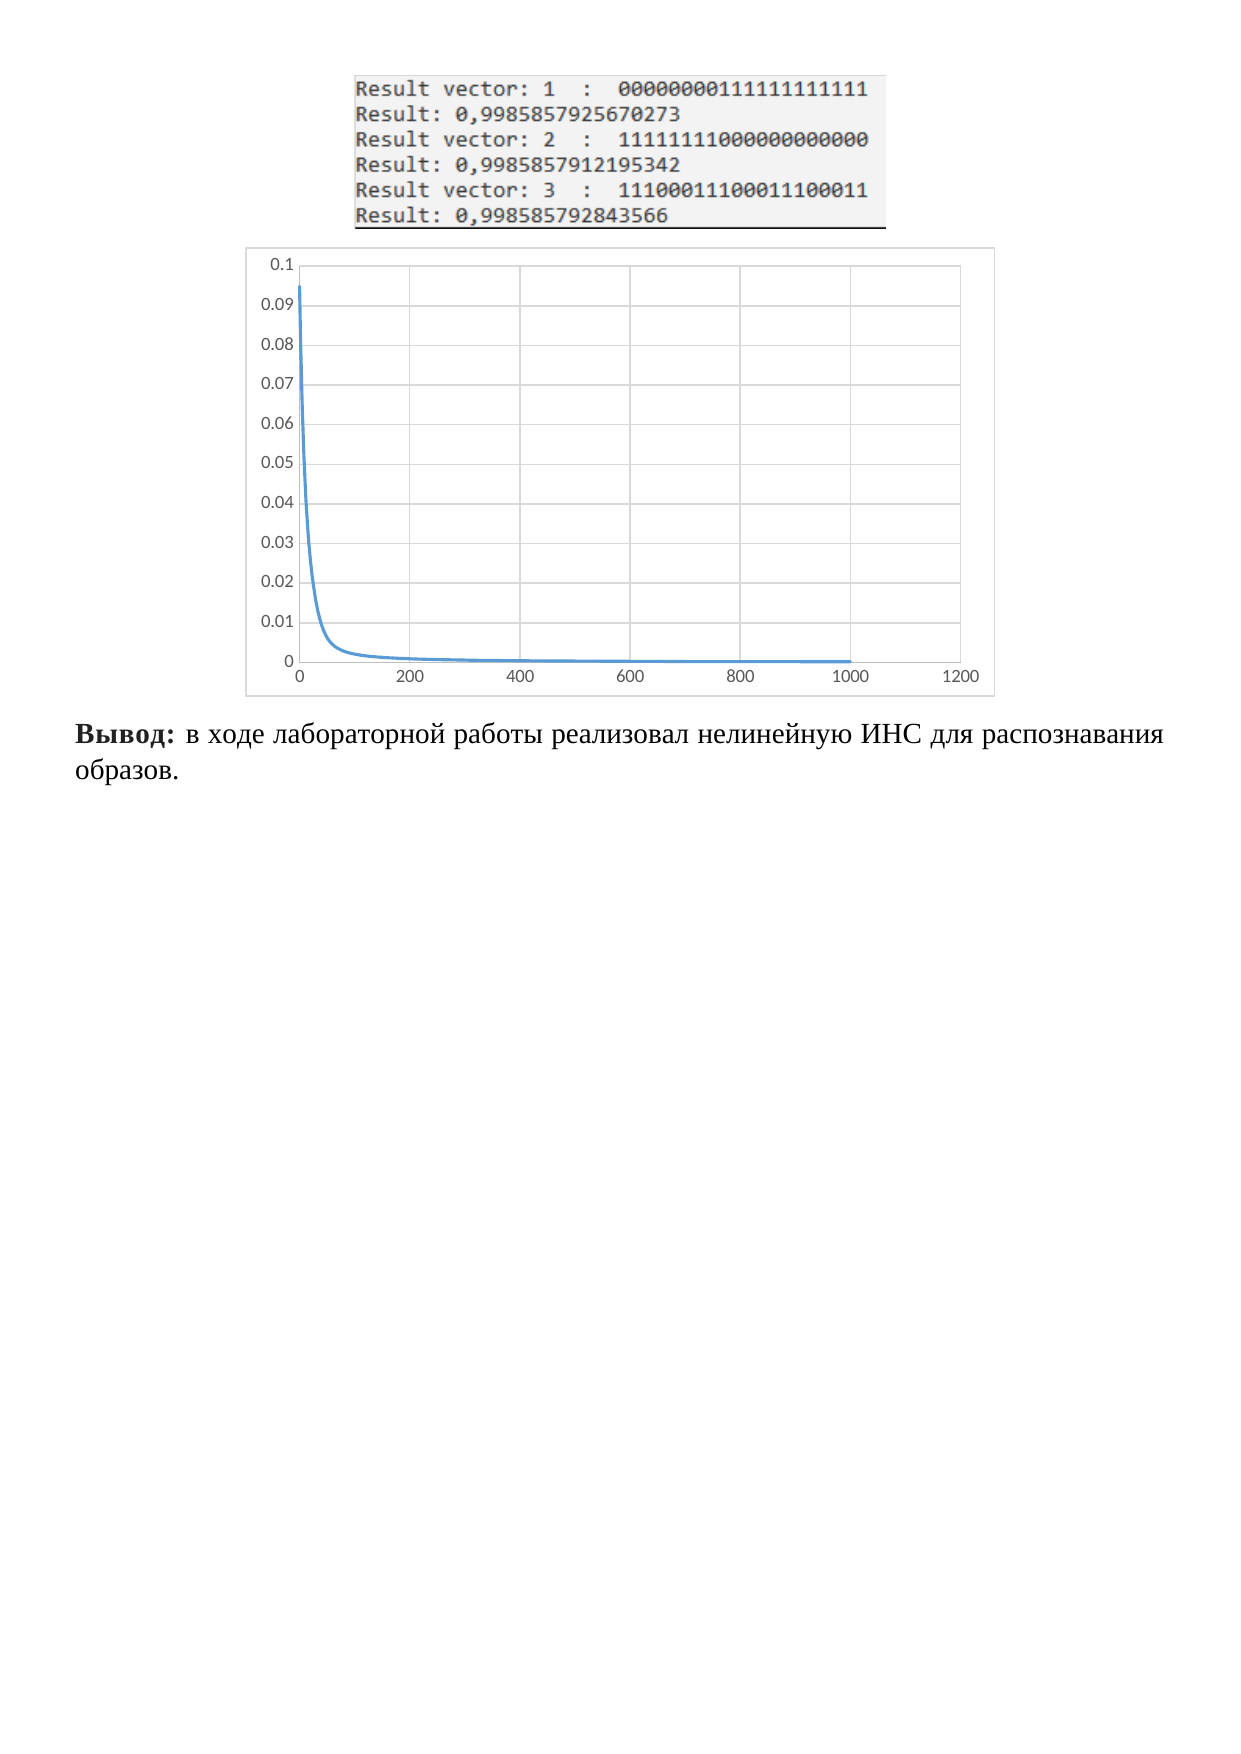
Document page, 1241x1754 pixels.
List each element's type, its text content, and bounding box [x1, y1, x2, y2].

picture [354, 75, 886, 229]
text Вывод: в ходе лабораторной работы реализовал нелинейную ИНС для распознавания образов. [75, 716, 1165, 786]
